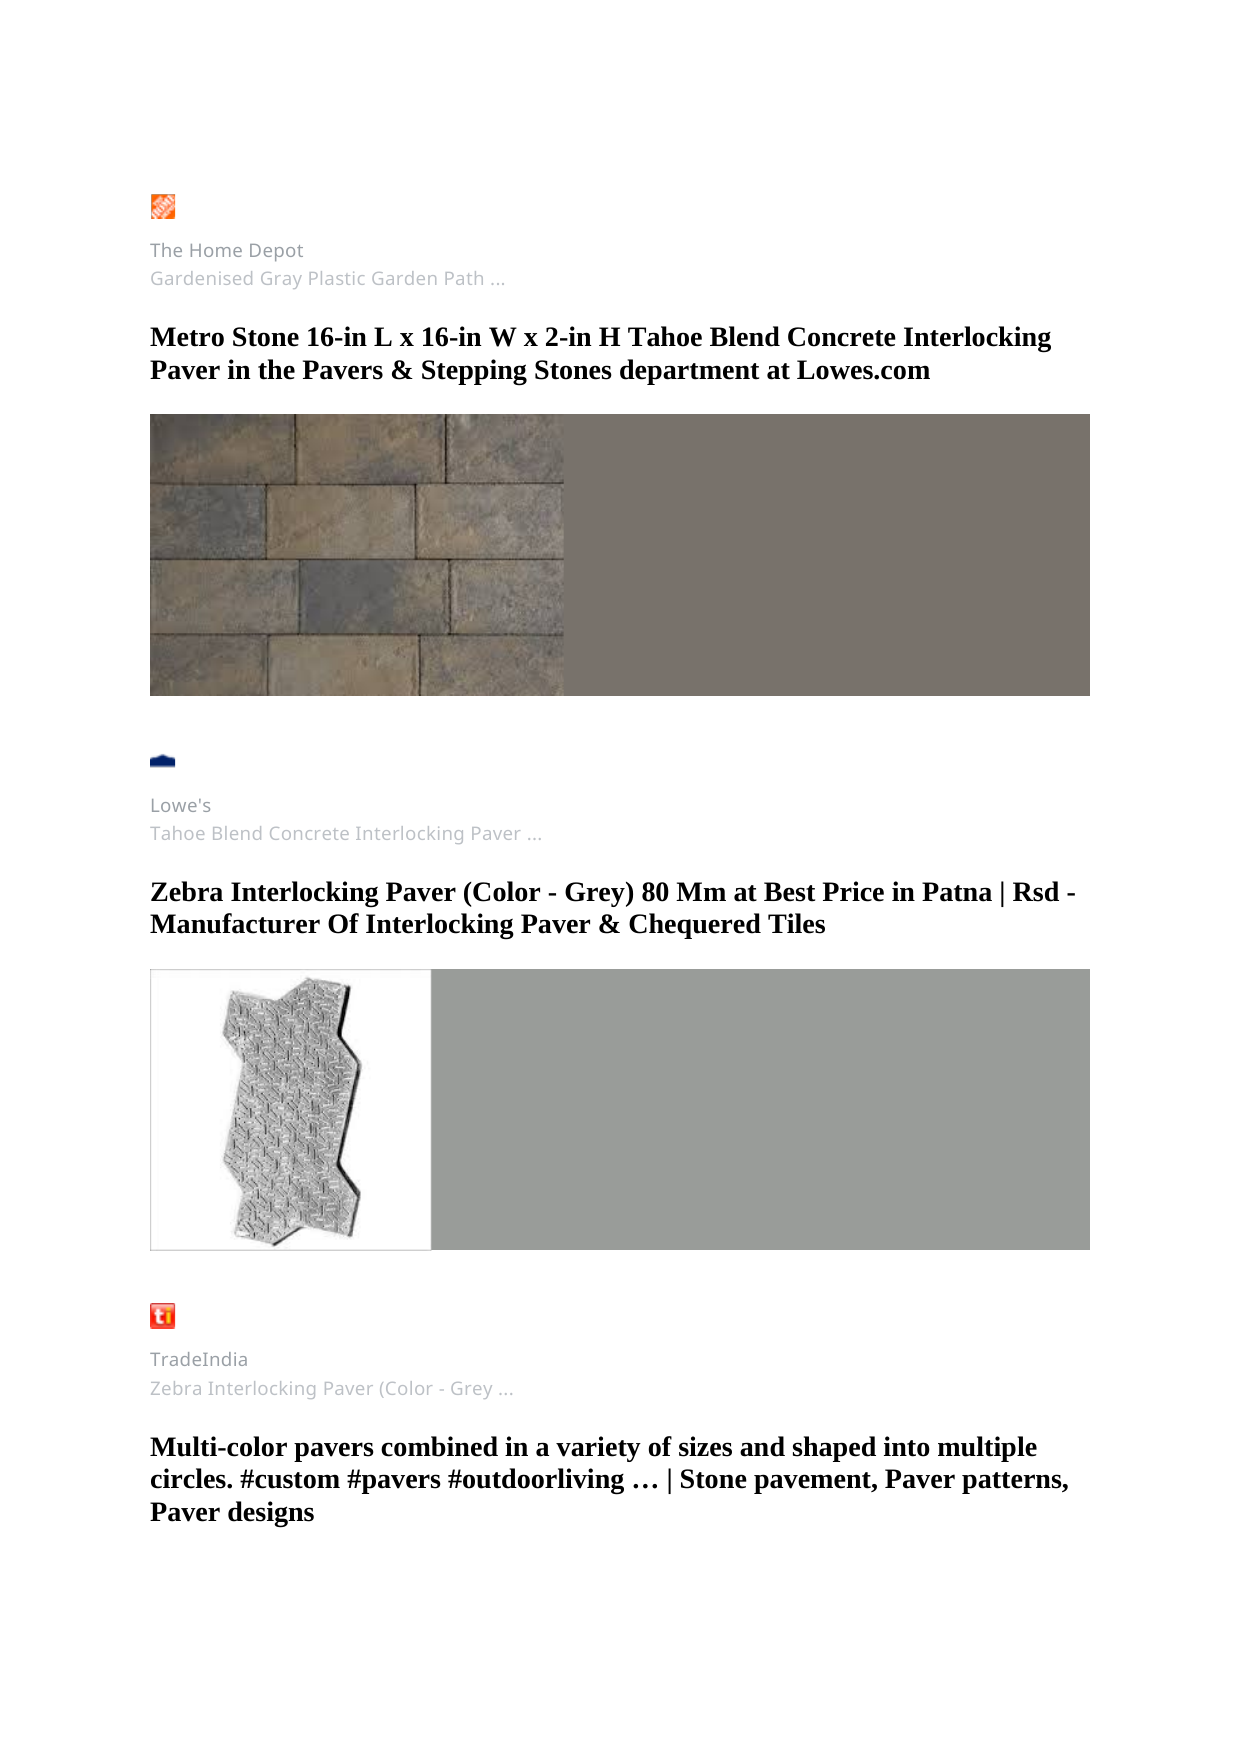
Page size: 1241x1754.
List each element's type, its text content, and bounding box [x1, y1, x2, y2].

picture [150, 969, 432, 1251]
text Gardenised Gray Plastic Garden Path ... [150, 266, 1090, 291]
text Zebra Interlocking Paver (Color - Grey ... [150, 1375, 1090, 1401]
text Tahoe Blend Concrete Interlocking Paver ... [150, 821, 1090, 846]
text Metro Stone 16-in L x 16-in W x 2-in H Tahoe Blend Concrete Interlocking Paver in the Pavers & Stepping Stones department at Lowes.com [150, 320, 1090, 385]
text Multi-color pavers combined in a variety of sizes and shaped into multiple circles. #custom #pavers #outdoorliving … | Stone pavement, Paver patterns, Paver designs [150, 1430, 1090, 1527]
text Zebra Interlocking Paver (Color - Grey) 80 Mm at Best Price in Patna | Rsd - Manufacturer Of Interlocking Paver & Chequered Tiles [150, 875, 1090, 940]
picture [150, 414, 564, 696]
picture [150, 193, 175, 219]
picture [150, 748, 175, 774]
text TradeIndia [150, 1341, 1090, 1372]
text The Home Depot [150, 231, 1090, 262]
picture [150, 1303, 175, 1329]
text Lowe's [150, 786, 1090, 817]
